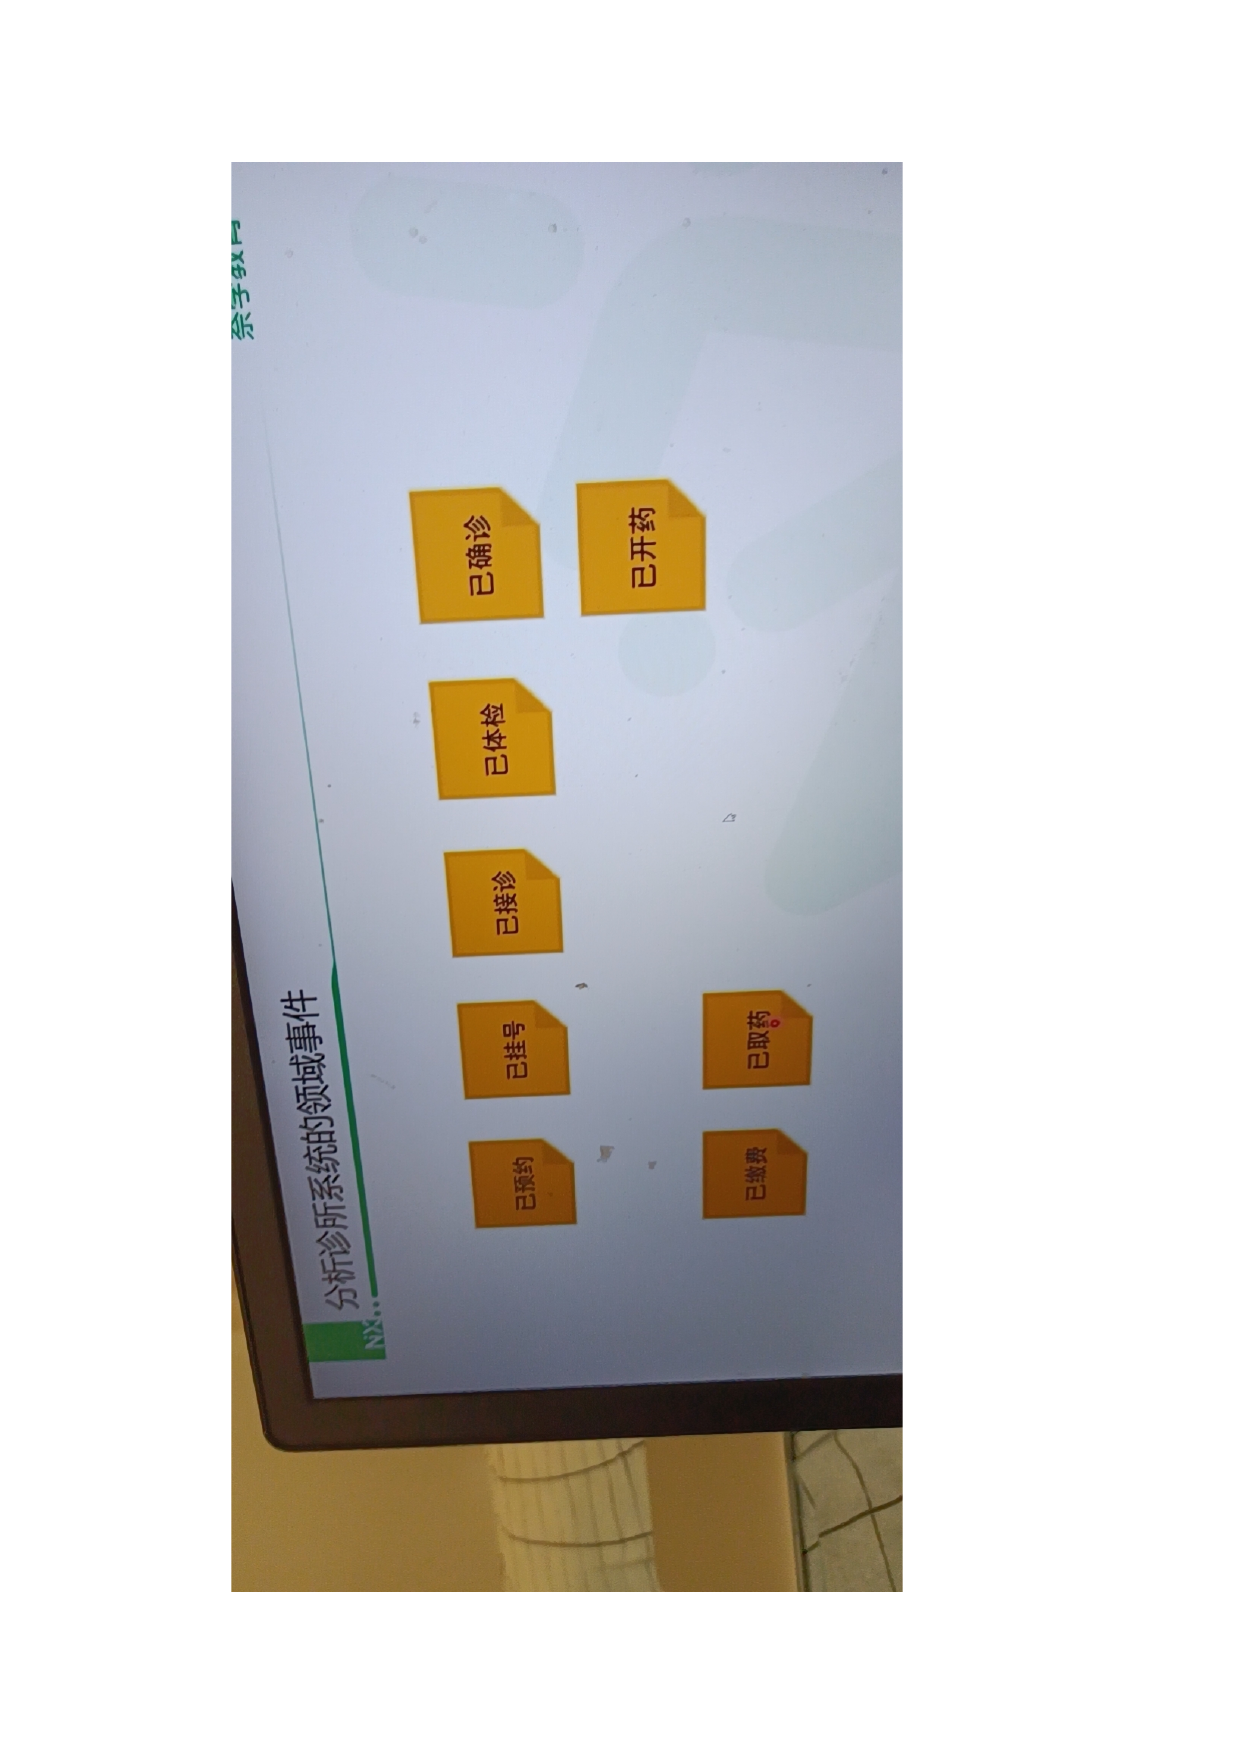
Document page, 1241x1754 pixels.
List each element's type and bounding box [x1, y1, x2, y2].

picture [231, 162, 903, 1592]
